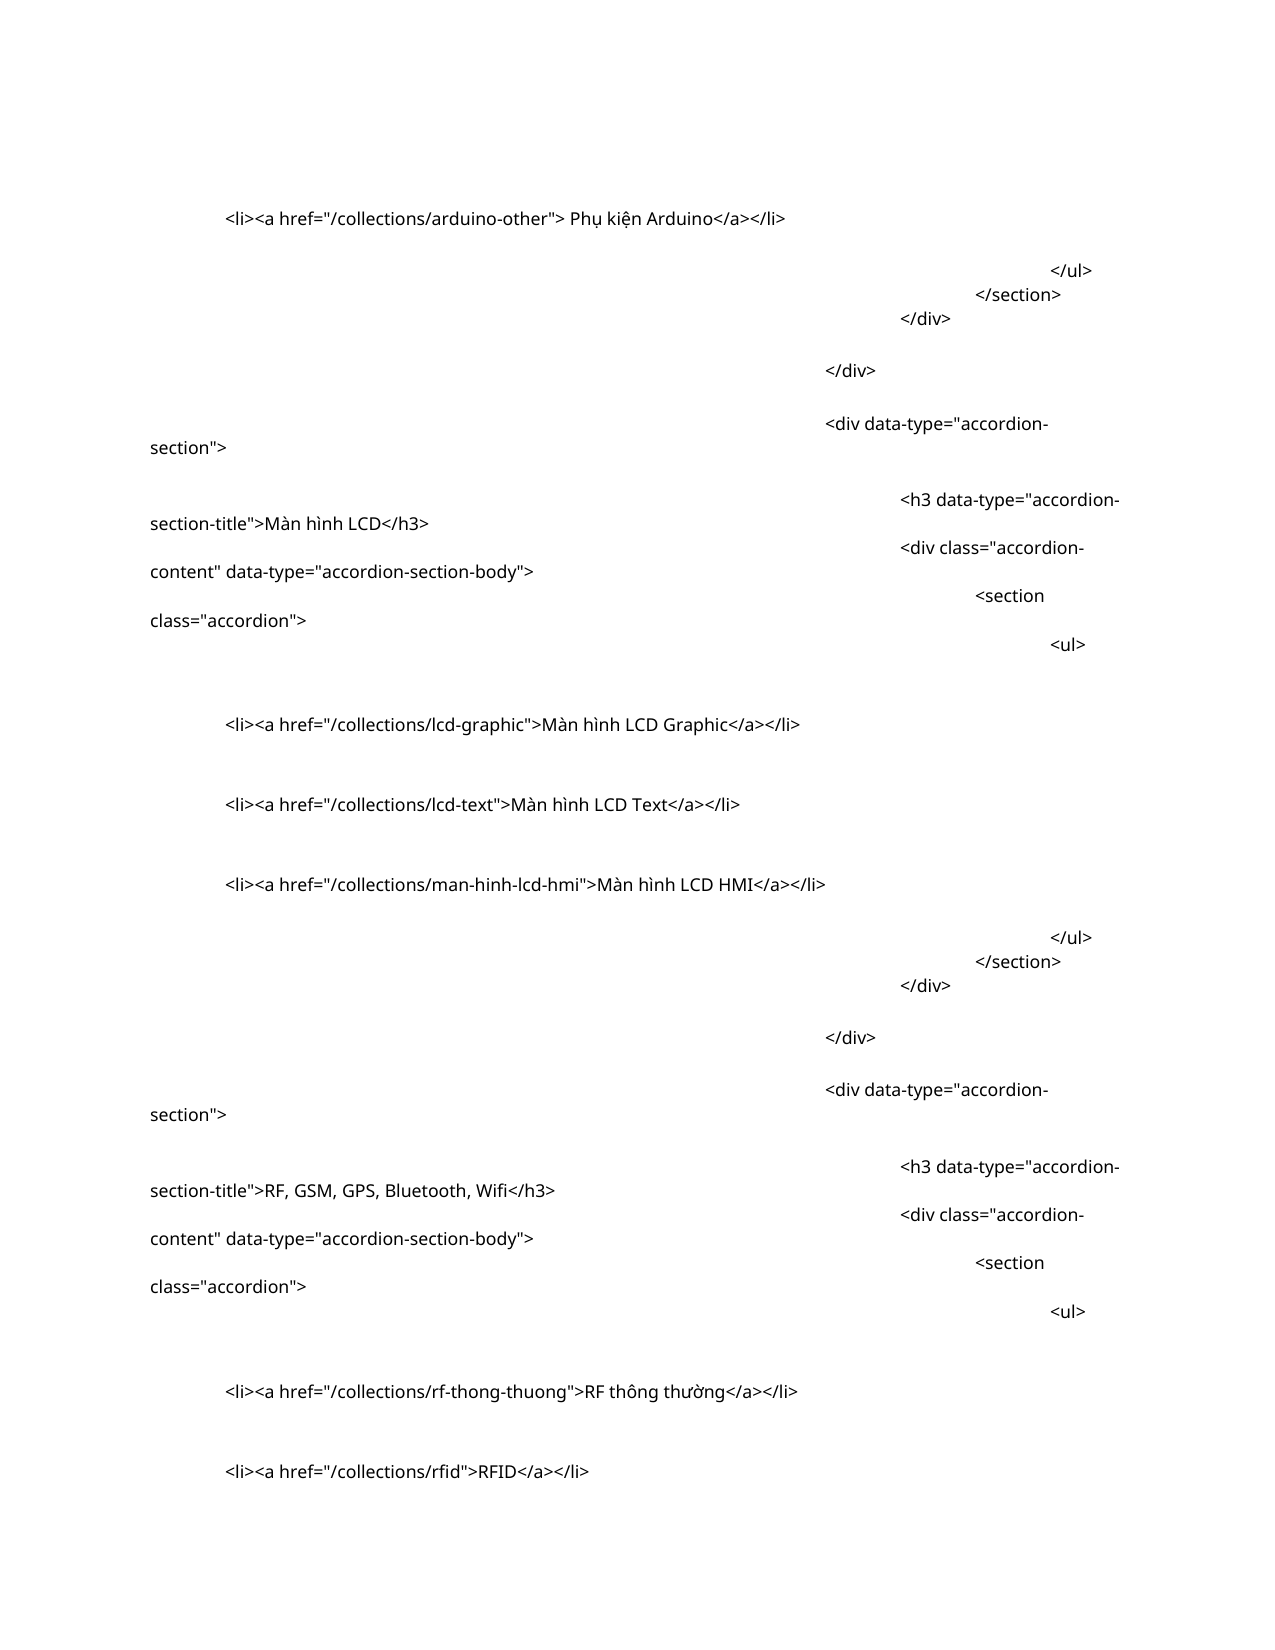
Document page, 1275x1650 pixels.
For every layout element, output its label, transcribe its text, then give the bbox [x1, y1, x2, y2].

text </section> [150, 282, 1125, 307]
text </ul> [150, 258, 1125, 282]
text <li><a href="/collections/arduino-other"> Phụ kiện Arduino</a></li> [150, 178, 1125, 230]
text <div data-type="accordion-section"> [150, 411, 1125, 459]
text <ul> [150, 632, 1125, 656]
text </div> [150, 359, 1125, 383]
text <h3 data-type="accordion-section-title">RF, GSM, GPS, Bluetooth, Wifi</h3> [150, 1154, 1125, 1202]
text <div class="accordion-content" data-type="accordion-section-body"> [150, 1202, 1125, 1251]
text </div> [150, 1026, 1125, 1050]
text <li><a href="/collections/rf-thong-thuong">RF thông thường</a></li> [150, 1351, 1125, 1403]
text </div> [150, 307, 1125, 331]
text <h3 data-type="accordion-section-title">Màn hình LCD</h3> [150, 487, 1125, 536]
text <section class="accordion"> [150, 1251, 1125, 1299]
text <li><a href="/collections/rfid">RFID</a></li> [150, 1432, 1125, 1484]
text <ul> [150, 1299, 1125, 1323]
text <li><a href="/collections/lcd-graphic">Màn hình LCD Graphic</a></li> [150, 684, 1125, 737]
text </ul> [150, 925, 1125, 949]
text </section> [150, 949, 1125, 973]
text </div> [150, 973, 1125, 998]
text <div data-type="accordion-section"> [150, 1078, 1125, 1126]
text <div class="accordion-content" data-type="accordion-section-body"> [150, 536, 1125, 584]
text <li><a href="/collections/lcd-text">Màn hình LCD Text</a></li> [150, 765, 1125, 817]
text <section class="accordion"> [150, 584, 1125, 632]
text <li><a href="/collections/man-hinh-lcd-hmi">Màn hình LCD HMI</a></li> [150, 845, 1125, 897]
